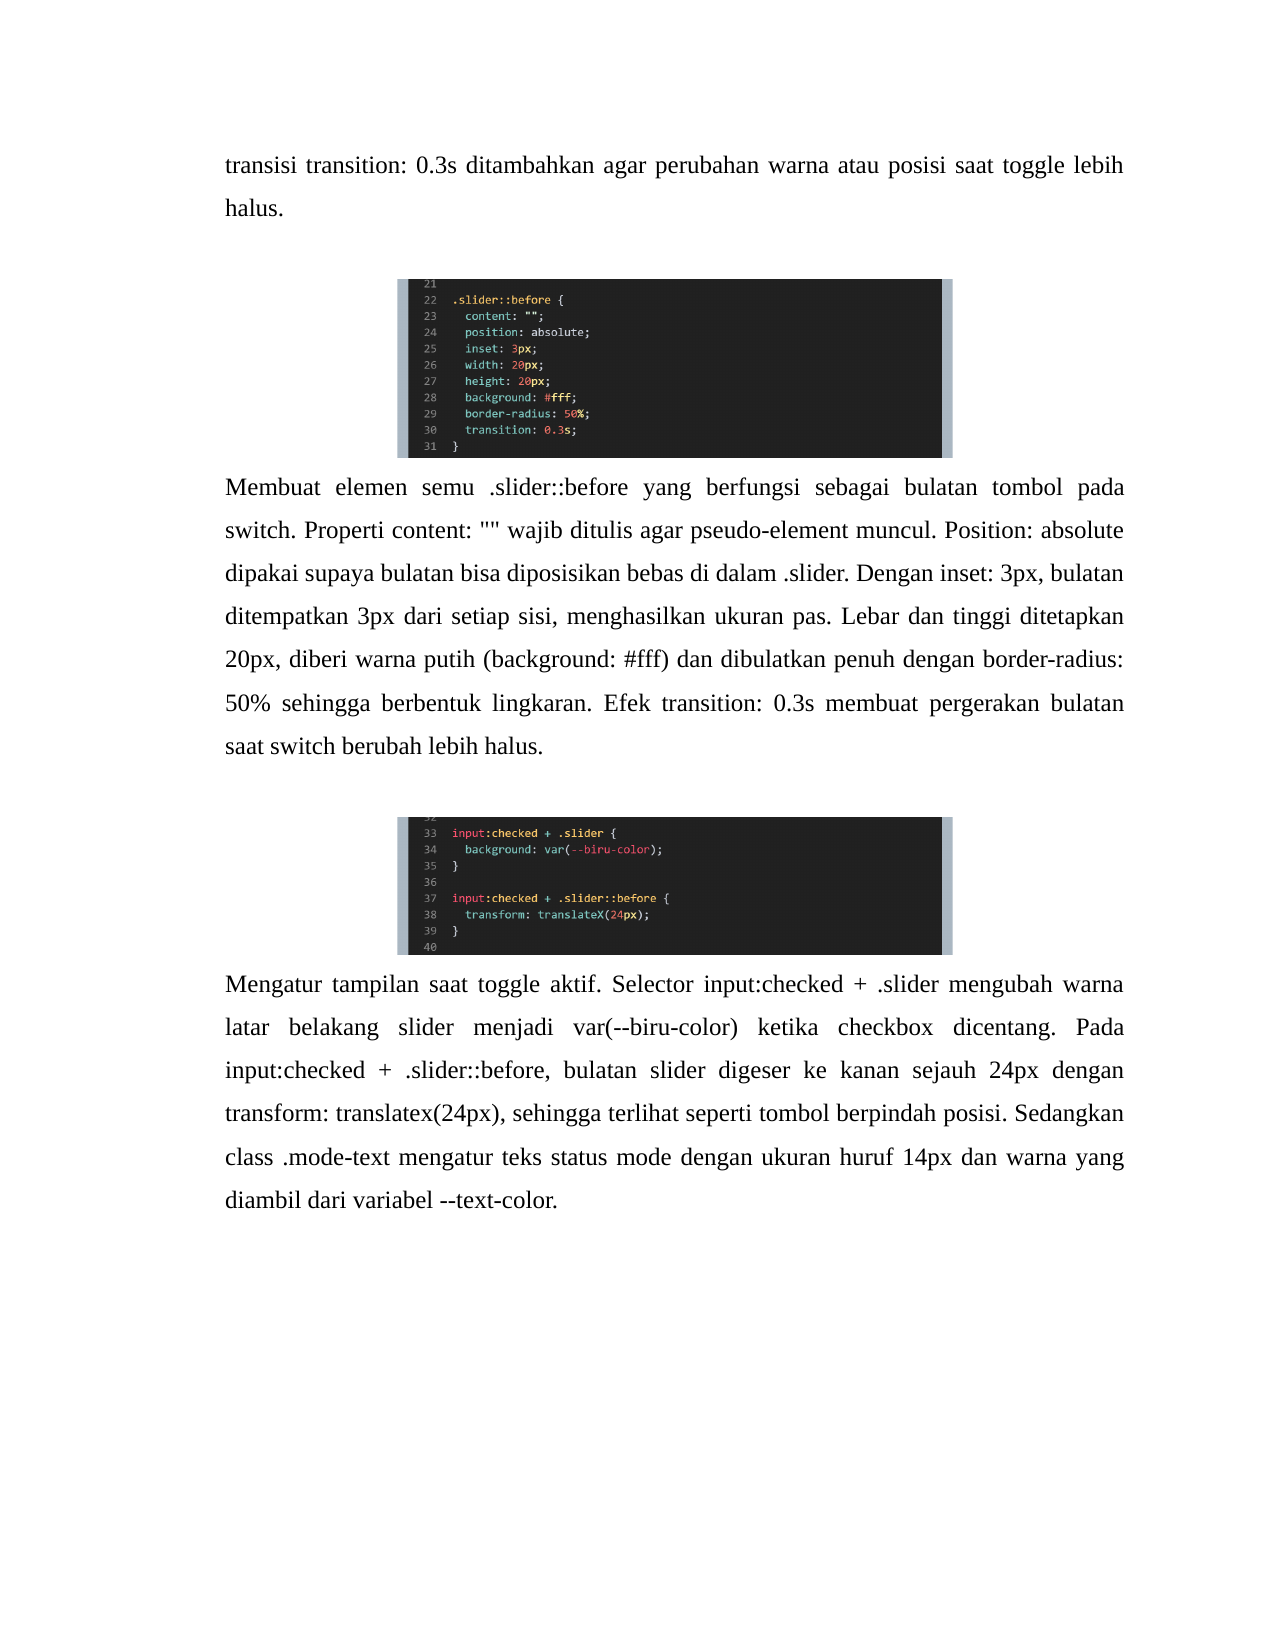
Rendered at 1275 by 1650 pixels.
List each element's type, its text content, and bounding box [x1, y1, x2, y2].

picture [397, 817, 953, 955]
picture [397, 279, 953, 458]
text Membuat elemen semu .slider::before yang berfungsi sebagai bulatan tombol pada switch. Properti content: "" wajib ditulis agar pseudo-element muncul. Position: absolute dipakai supaya bulatan bisa diposisikan bebas di dalam .slider. Dengan inset: 3px, bulatan ditempatkan 3px dari setiap sisi, menghasilkan ukuran pas. Lebar dan tinggi ditetapkan 20px, diberi warna putih (background: #fff) dan dibulatkan penuh dengan border-radius: 50% sehingga berbentuk lingkaran. Efek transition: 0.3s membuat pergerakan bulatan saat switch berubah lebih halus. [225, 472, 1125, 759]
text Mengatur tampilan saat toggle aktif. Selector input:checked + .slider mengubah warna latar belakang slider menjadi var(--biru-color) ketika checkbox dicentang. Pada input:checked + .slider::before, bulatan slider digeser ke kanan sejauh 24px dengan transform: translatex(24px), sehingga terlihat seperti tombol berpindah posisi. Sedangkan class .mode-text mengatur teks status mode dengan ukuran huruf 14px dan warna yang diambil dari variabel --text-color. [225, 969, 1125, 1213]
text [225, 150, 1125, 222]
